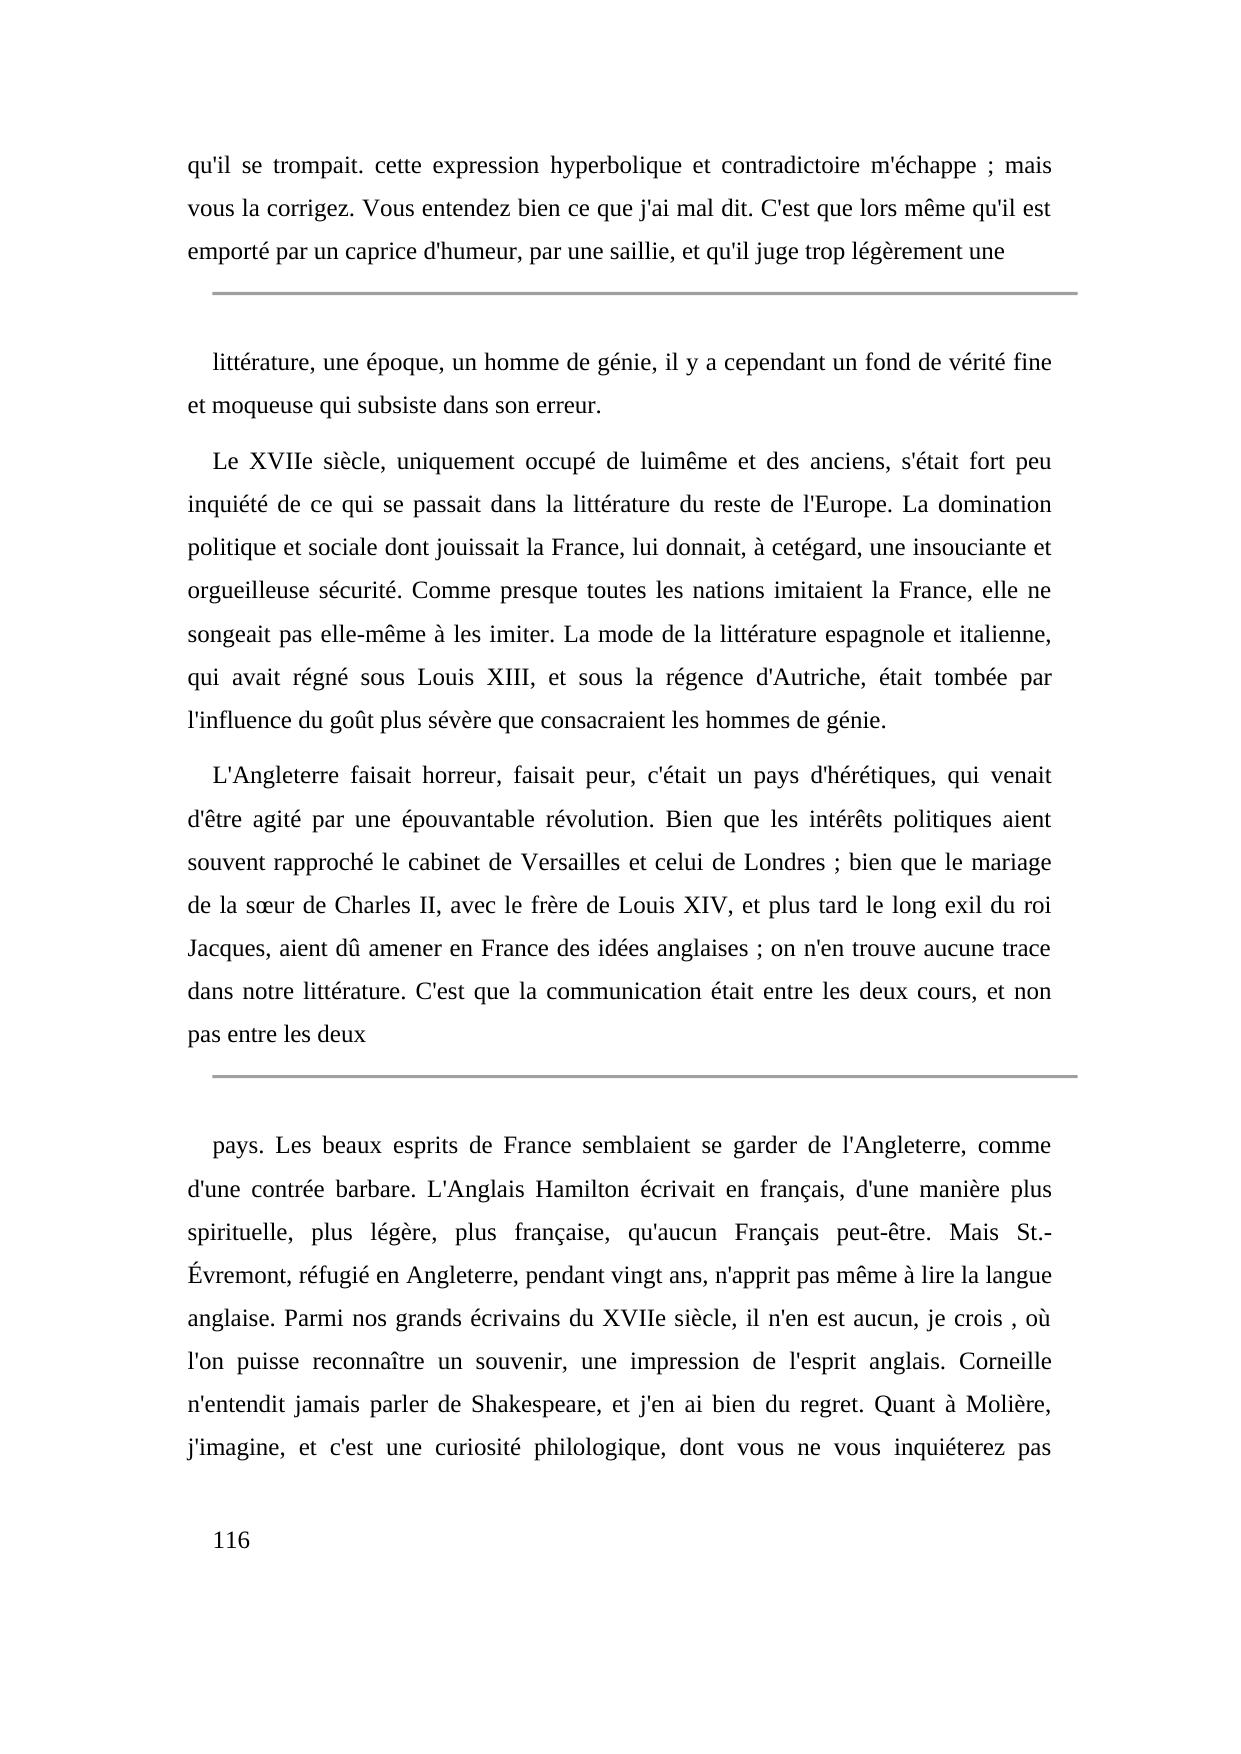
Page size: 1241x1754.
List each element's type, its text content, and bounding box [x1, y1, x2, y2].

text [187, 1131, 1053, 1461]
text L'Angleterre faisait horreur, faisait peur, c'était un pays d'hérétiques, qui venait d'être agité par une épouvantable révolution. Bien que les intérêts politiques aient souvent rapproché le cabinet de Versailles et celui de Londres ; bien que le mariage de la sœur de Charles II, avec le frère de Louis XIV, et plus tard le long exil du roi Jacques, aient dû amener en France des idées anglaises ; on n'en trouve aucune trace dans notre littérature. C'est que la communication était entre les deux cours, et non pas entre les deux [187, 761, 1053, 1048]
text Le XVIIe siècle, uniquement occupé de luimême et des anciens, s'était fort peu inquiété de ce qui se passait dans la littérature du reste de l'Europe. La domination politique et sociale dont jouissait la France, lui donnait, à cetégard, une insouciante et orgueilleuse sécurité. Comme presque toutes les nations imitaient la France, elle ne songeait pas elle-même à les imiter. La mode de la littérature espagnole et italienne, qui avait régné sous Louis XIII, et sous la régence d'Autriche, était tombée par l'influence du goût plus sévère que consacraient les hommes de génie. [187, 446, 1053, 734]
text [187, 150, 1053, 265]
text littérature, une époque, un homme de génie, il y a cependant un fond de vérité fine et moqueuse qui subsiste dans son erreur. [187, 347, 1053, 419]
